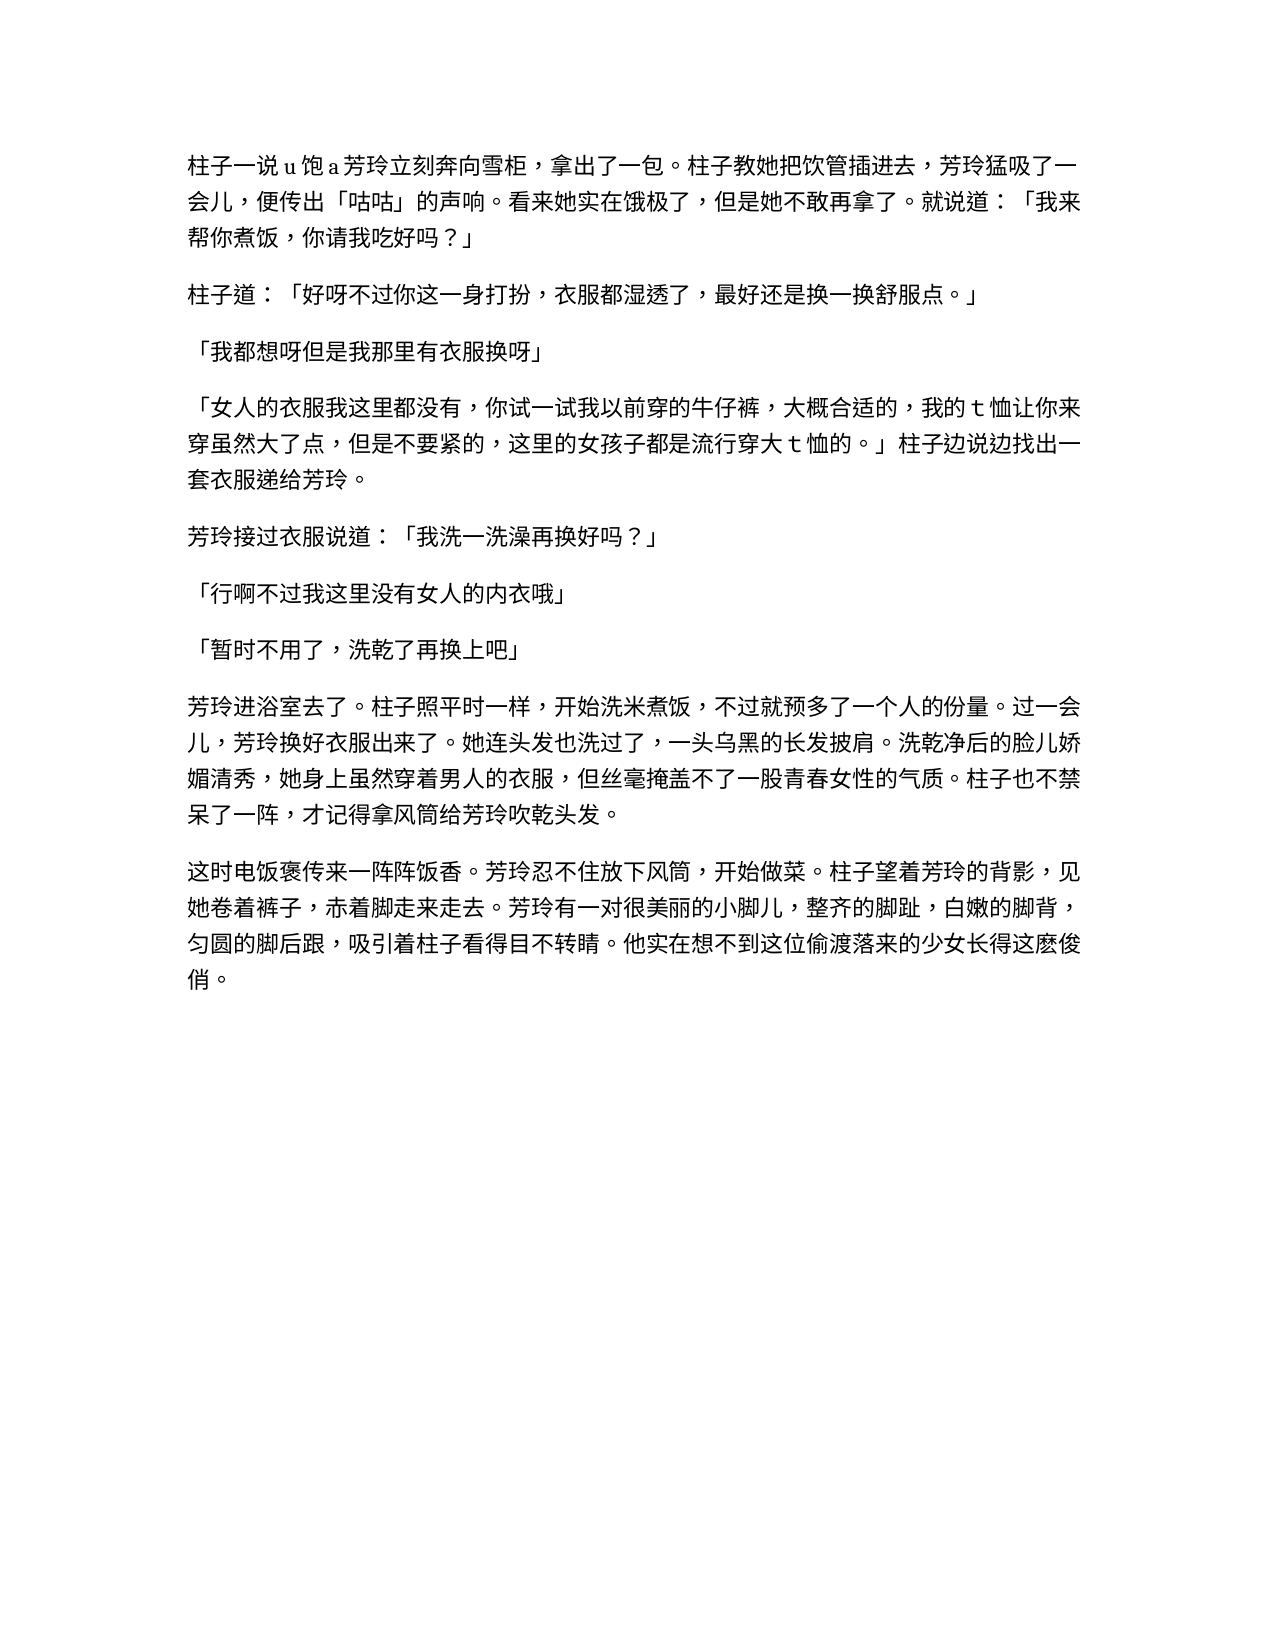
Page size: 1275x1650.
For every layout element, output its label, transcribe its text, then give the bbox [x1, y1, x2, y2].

text 「行啊不过我这里没有女人的内衣哦」 [187, 578, 1087, 609]
text 柱子一说u饱a芳玲立刻奔向雪柜，拿出了一包。柱子教她把饮管插进去，芳玲猛吸了一会儿，便传出「咕咕」的声响。看来她实在饿极了，但是她不敢再拿了。就说道：「我来帮你煮饭，你请我吃好吗？」 [187, 150, 1087, 253]
text 「女人的衣服我这里都没有，你试一试我以前穿的牛仔裤，大概合适的，我的ｔ恤让你来穿虽然大了点，但是不要紧的，这里的女孩子都是流行穿大ｔ恤的。」柱子边说边找出一套衣服递给芳玲。 [187, 392, 1087, 495]
text 芳玲进浴室去了。柱子照平时一样，开始洗米煮饭，不过就预多了一个人的份量。过一会儿，芳玲换好衣服出来了。她连头发也洗过了，一头乌黑的长发披肩。洗乾净后的脸儿娇媚清秀，她身上虽然穿着男人的衣服，但丝毫掩盖不了一股青春女性的气质。柱子也不禁呆了一阵，才记得拿风筒给芳玲吹乾头发。 [187, 691, 1087, 830]
text 芳玲接过衣服说道：「我洗一洗澡再换好吗？」 [187, 521, 1087, 552]
text 「我都想呀但是我那里有衣服换呀」 [187, 335, 1087, 367]
text 柱子道：「好呀不过你这一身打扮，衣服都湿透了，最好还是换一换舒服点。」 [187, 279, 1087, 310]
text 这时电饭褒传来一阵阵饭香。芳玲忍不住放下风筒，开始做菜。柱子望着芳玲的背影，见她卷着裤子，赤着脚走来走去。芳玲有一对很美丽的小脚儿，整齐的脚趾，白嫩的脚背，匀圆的脚后跟，吸引着柱子看得目不转睛。他实在想不到这位偷渡落来的少女长得这麽俊俏。 [187, 856, 1087, 995]
text 「暂时不用了，洗乾了再换上吧」 [187, 634, 1087, 666]
